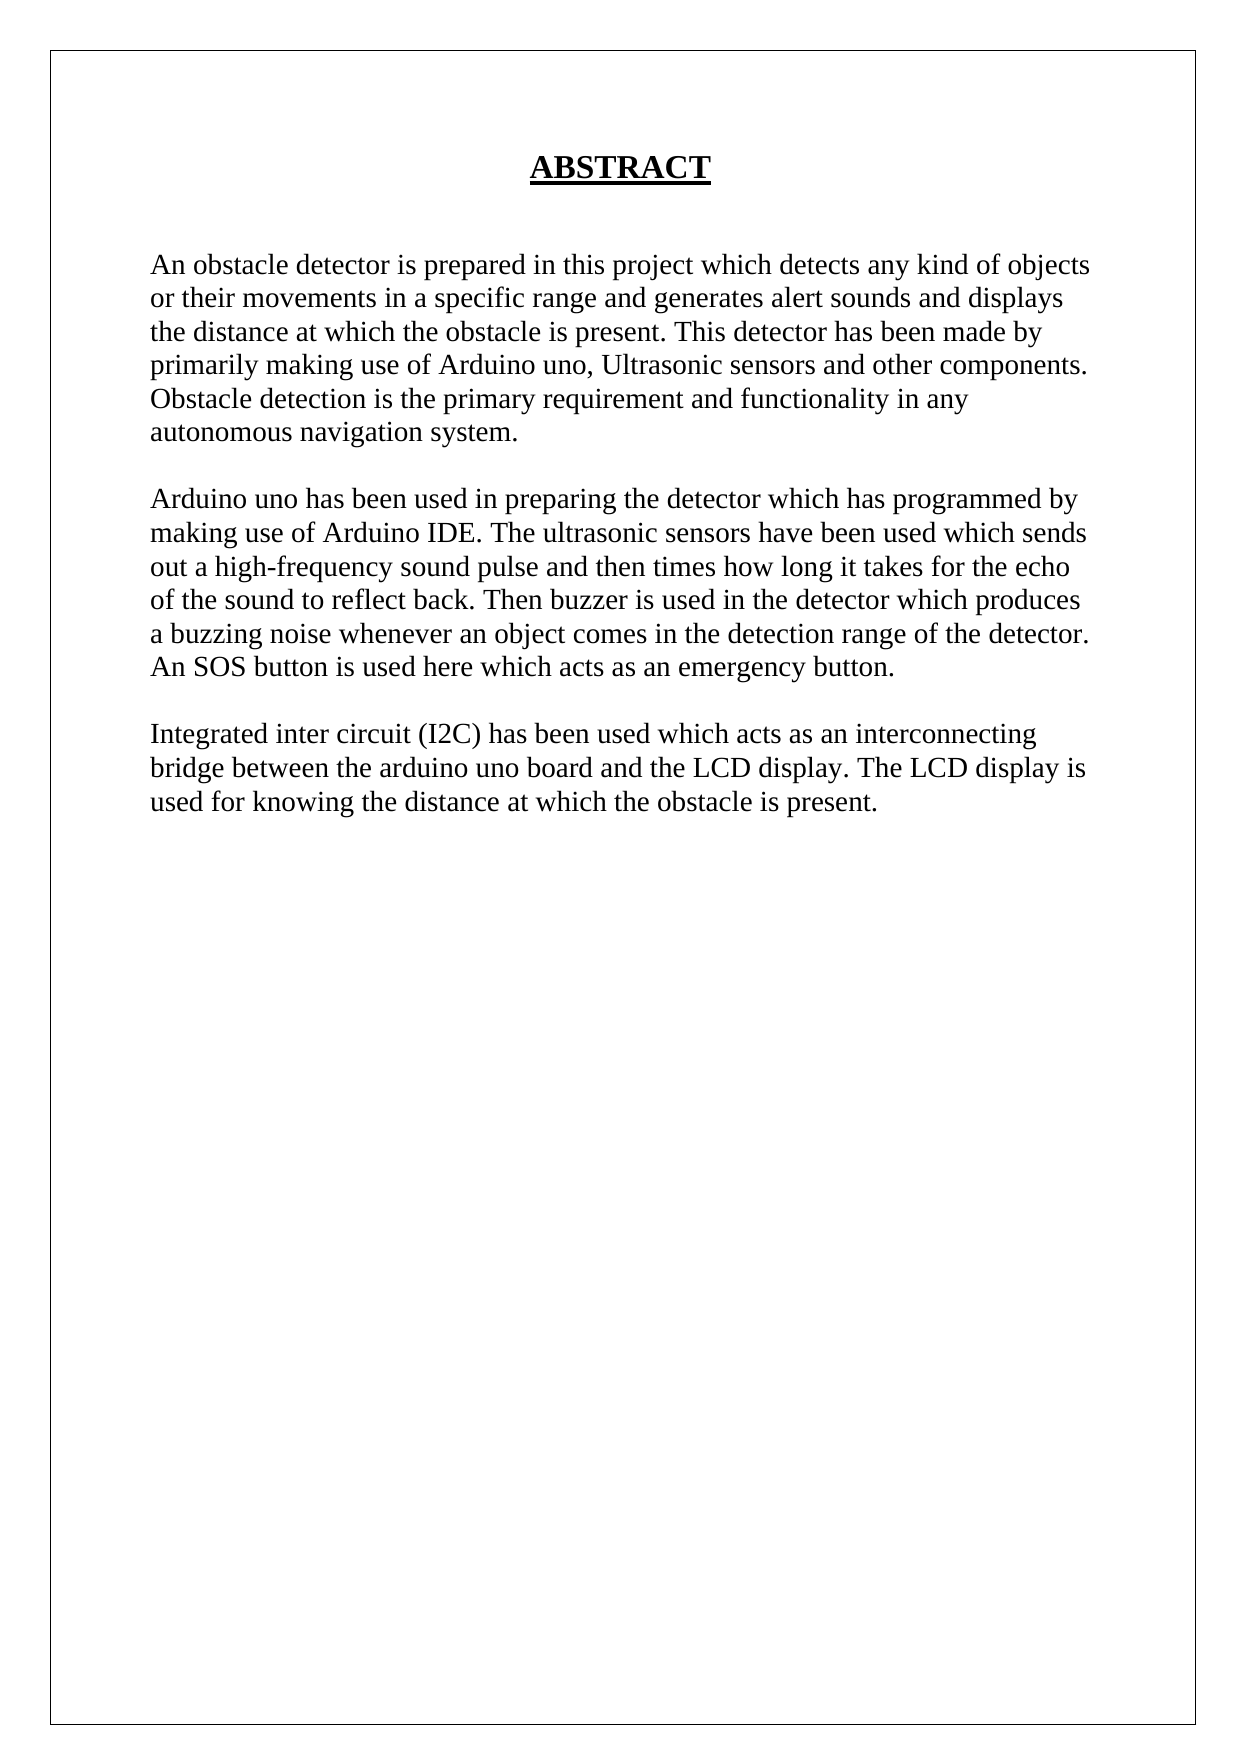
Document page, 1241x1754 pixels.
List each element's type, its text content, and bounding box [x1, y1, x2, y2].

text Arduino uno has been used in preparing the detector which has programmed by making use of Arduino IDE. The ultrasonic sensors have been used which sends out a high-frequency sound pulse and then times how long it takes for the echo of the sound to reflect back. Then buzzer is used in the detector which produces a buzzing noise whenever an object comes in the detection range of the detector. [150, 482, 1100, 649]
text An obstacle detector is prepared in this project which detects any kind of objects or their movements in a specific range and generates alert sounds and displays the distance at which the obstacle is present. This detector has been made by primarily making use of Arduino uno, Ultrasonic sensors and other components. Obstacle detection is the primary requirement and functionality in any autonomous navigation system. [150, 247, 1092, 448]
subtitle ABSTRACT [194, 148, 1046, 186]
text Integrated inter circuit (I2C) has been used which acts as an interconnecting bridge between the arduino uno board and the LCD display. The LCD display is used for knowing the distance at which the obstacle is present. [150, 717, 1088, 817]
text An SOS button is used here which acts as an emergency button. [150, 649, 1195, 683]
